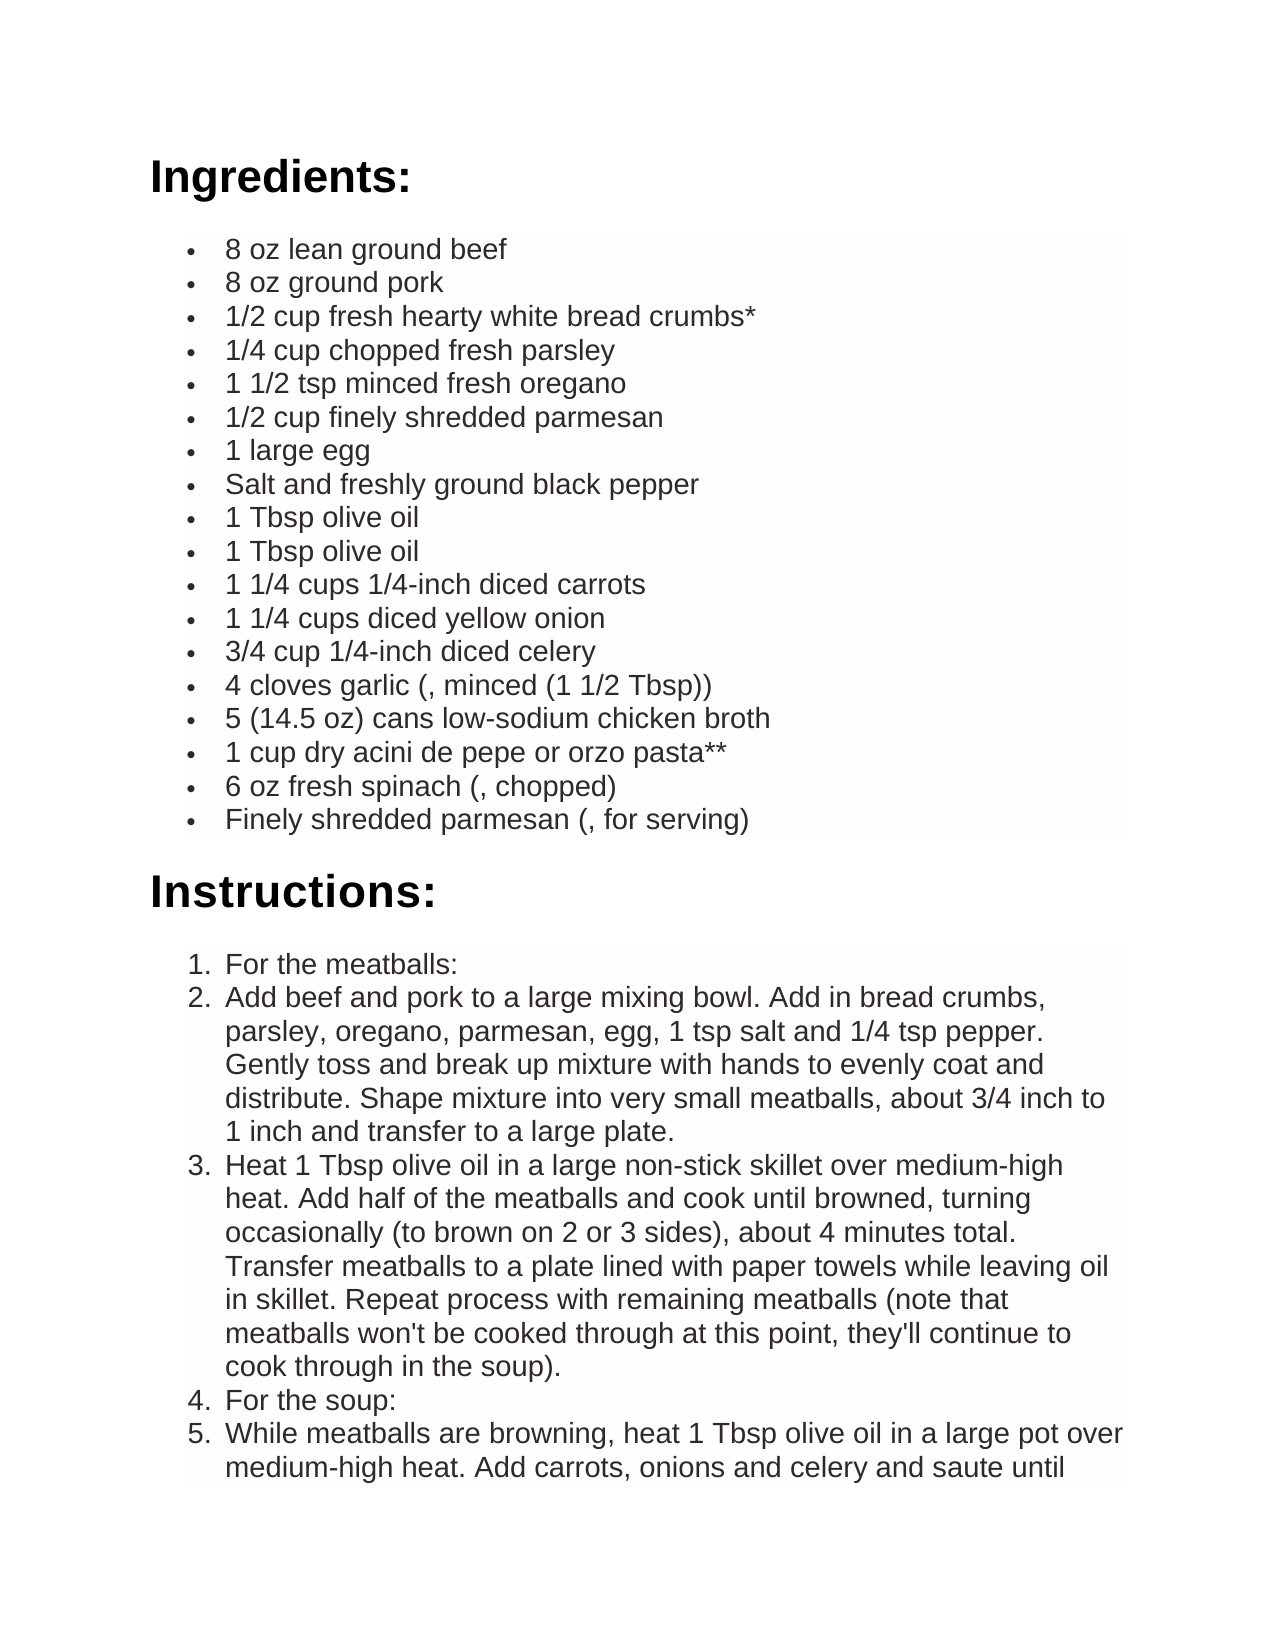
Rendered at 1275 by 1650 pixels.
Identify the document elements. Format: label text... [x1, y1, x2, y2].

list 1/4 cup chopped fresh parsley [187, 332, 1125, 366]
list 1 large egg [187, 433, 1125, 467]
list 1 1/4 cups 1/4-inch diced carrots [187, 567, 1125, 601]
list 8 oz ground pork [187, 265, 1125, 299]
list For the meatballs: [187, 947, 1125, 980]
list Add beef and pork to a large mixing bowl. Add in bread crumbs, parsley, oregano, parmesan, egg, 1 tsp salt and 1/4 tsp pepper. Gently toss and break up mixture with hands to evenly coat and distribute. Shape mixture into very small meatballs, about 3/4 inch to 1 inch and transfer to a large plate. [187, 980, 1125, 1148]
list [187, 1416, 1125, 1483]
list 1/2 cup finely shredded parmesan [187, 399, 1125, 433]
list Heat 1 Tbsp olive oil in a large non-stick skillet over medium-high heat. Add half of the meatballs and cook until browned, turning occasionally (to brown on 2 or 3 sides), about 4 minutes total. Transfer meatballs to a plate lined with paper towels while leaving oil in skillet. Repeat process with remaining meatballs (note that meatballs won't be cooked through at this point, they'll continue to cook through in the soup). [187, 1148, 1125, 1383]
list 1 1/2 tsp minced fresh oregano [187, 366, 1125, 399]
list 1 Tbsp olive oil [187, 534, 1125, 567]
list Salt and freshly ground black pepper [187, 467, 1125, 500]
subtitle Ingredients: [150, 150, 1125, 203]
list 1 1/4 cups diced yellow onion [187, 601, 1125, 634]
list 3/4 cup 1/4-inch diced celery [187, 634, 1125, 668]
list 1/2 cup fresh hearty white bread crumbs* [187, 299, 1125, 332]
list 4 cloves garlic (, minced (1 1/2 Tbsp)) [187, 668, 1125, 701]
list 1 cup dry acini de pepe or orzo pasta** [187, 735, 1125, 768]
list 1 Tbsp olive oil [187, 500, 1125, 534]
list 8 oz lean ground beef [187, 232, 1125, 265]
list For the soup: [187, 1383, 1125, 1416]
text Instructions: [150, 865, 1125, 917]
list Finely shredded parmesan (, for serving) [187, 802, 1125, 836]
list 5 (14.5 oz) cans low-sodium chicken broth [187, 701, 1125, 735]
list 6 oz fresh spinach (, chopped) [187, 768, 1125, 802]
